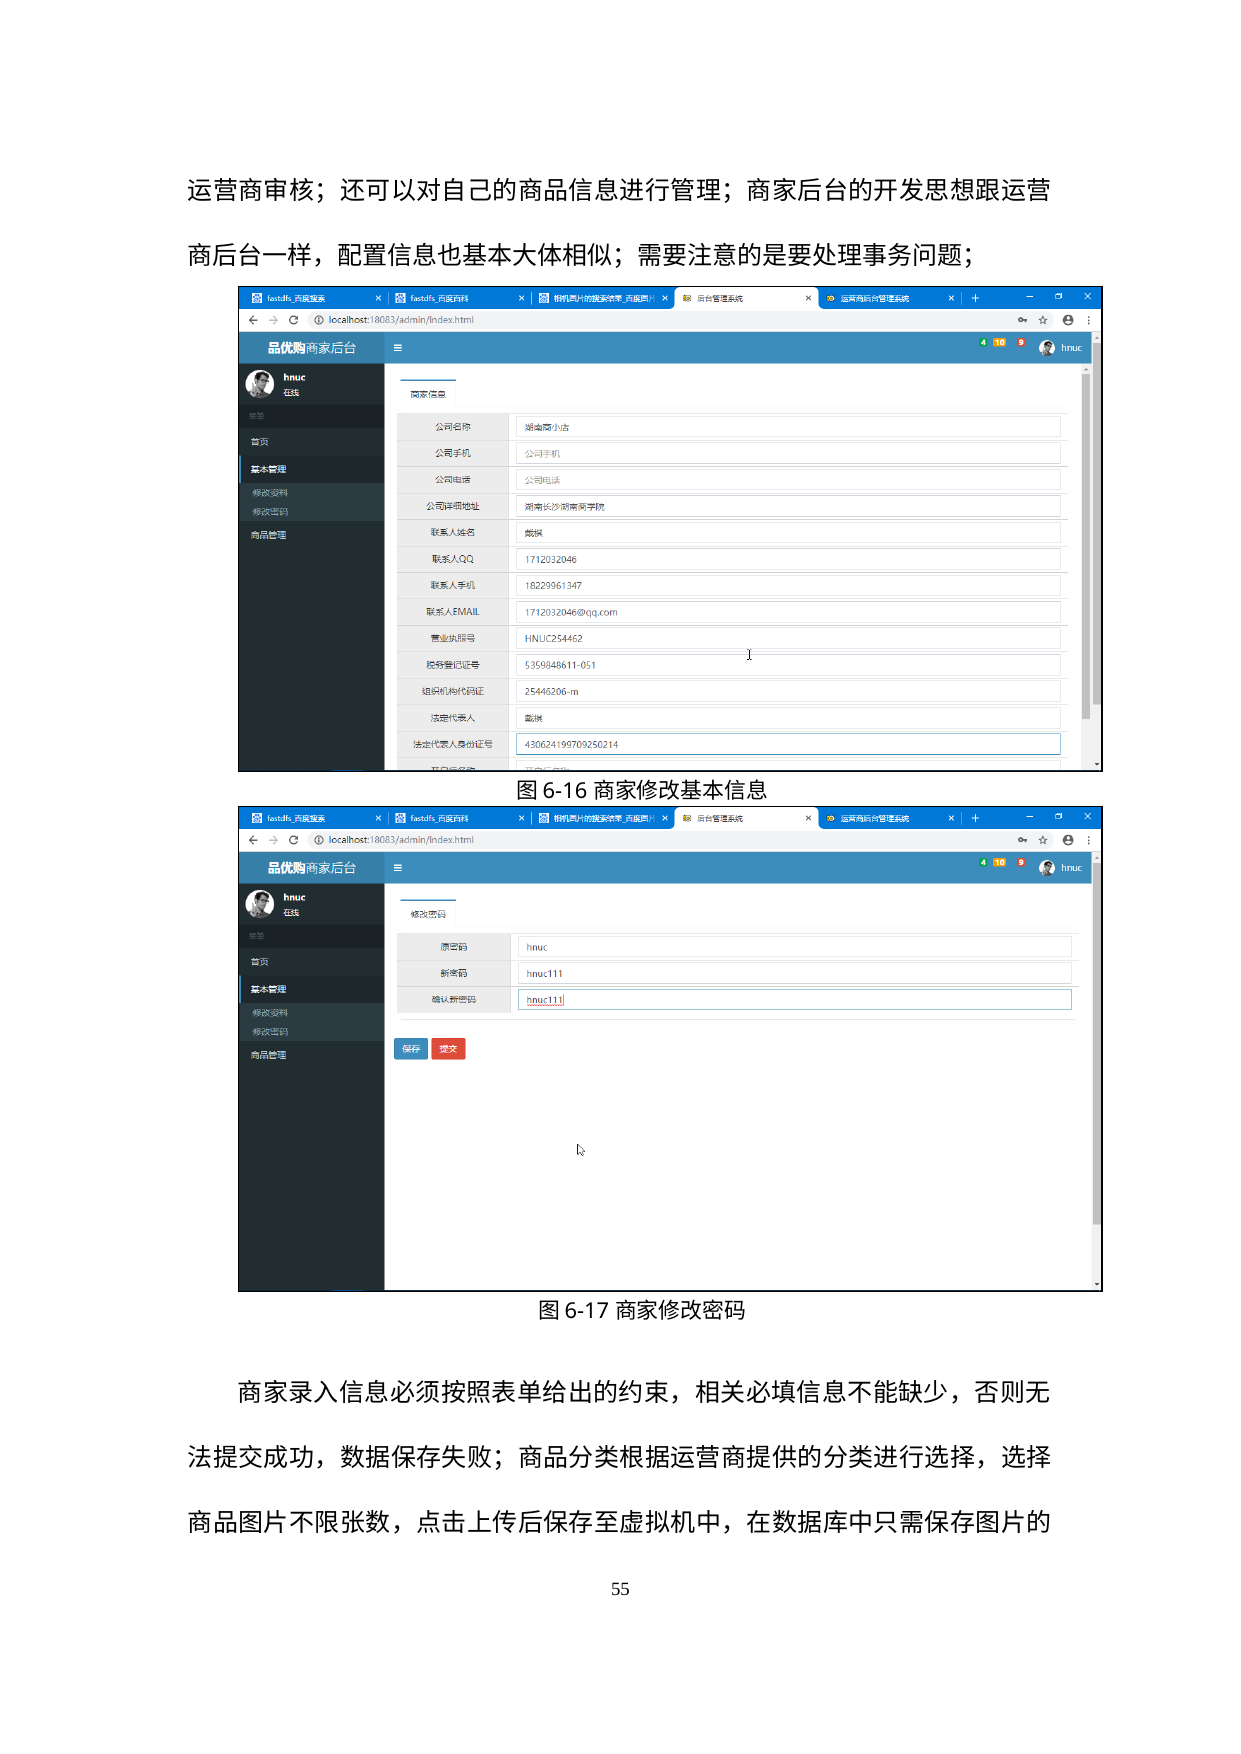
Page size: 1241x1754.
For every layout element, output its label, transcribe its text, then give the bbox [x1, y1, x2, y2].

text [187, 156, 1053, 286]
text 图6-17 商家修改密码 [187, 1293, 1053, 1326]
picture [239, 807, 1101, 1291]
text 图6-16 商家修改基本信息 [187, 773, 1053, 806]
picture [239, 287, 1101, 771]
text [187, 1358, 1053, 1553]
